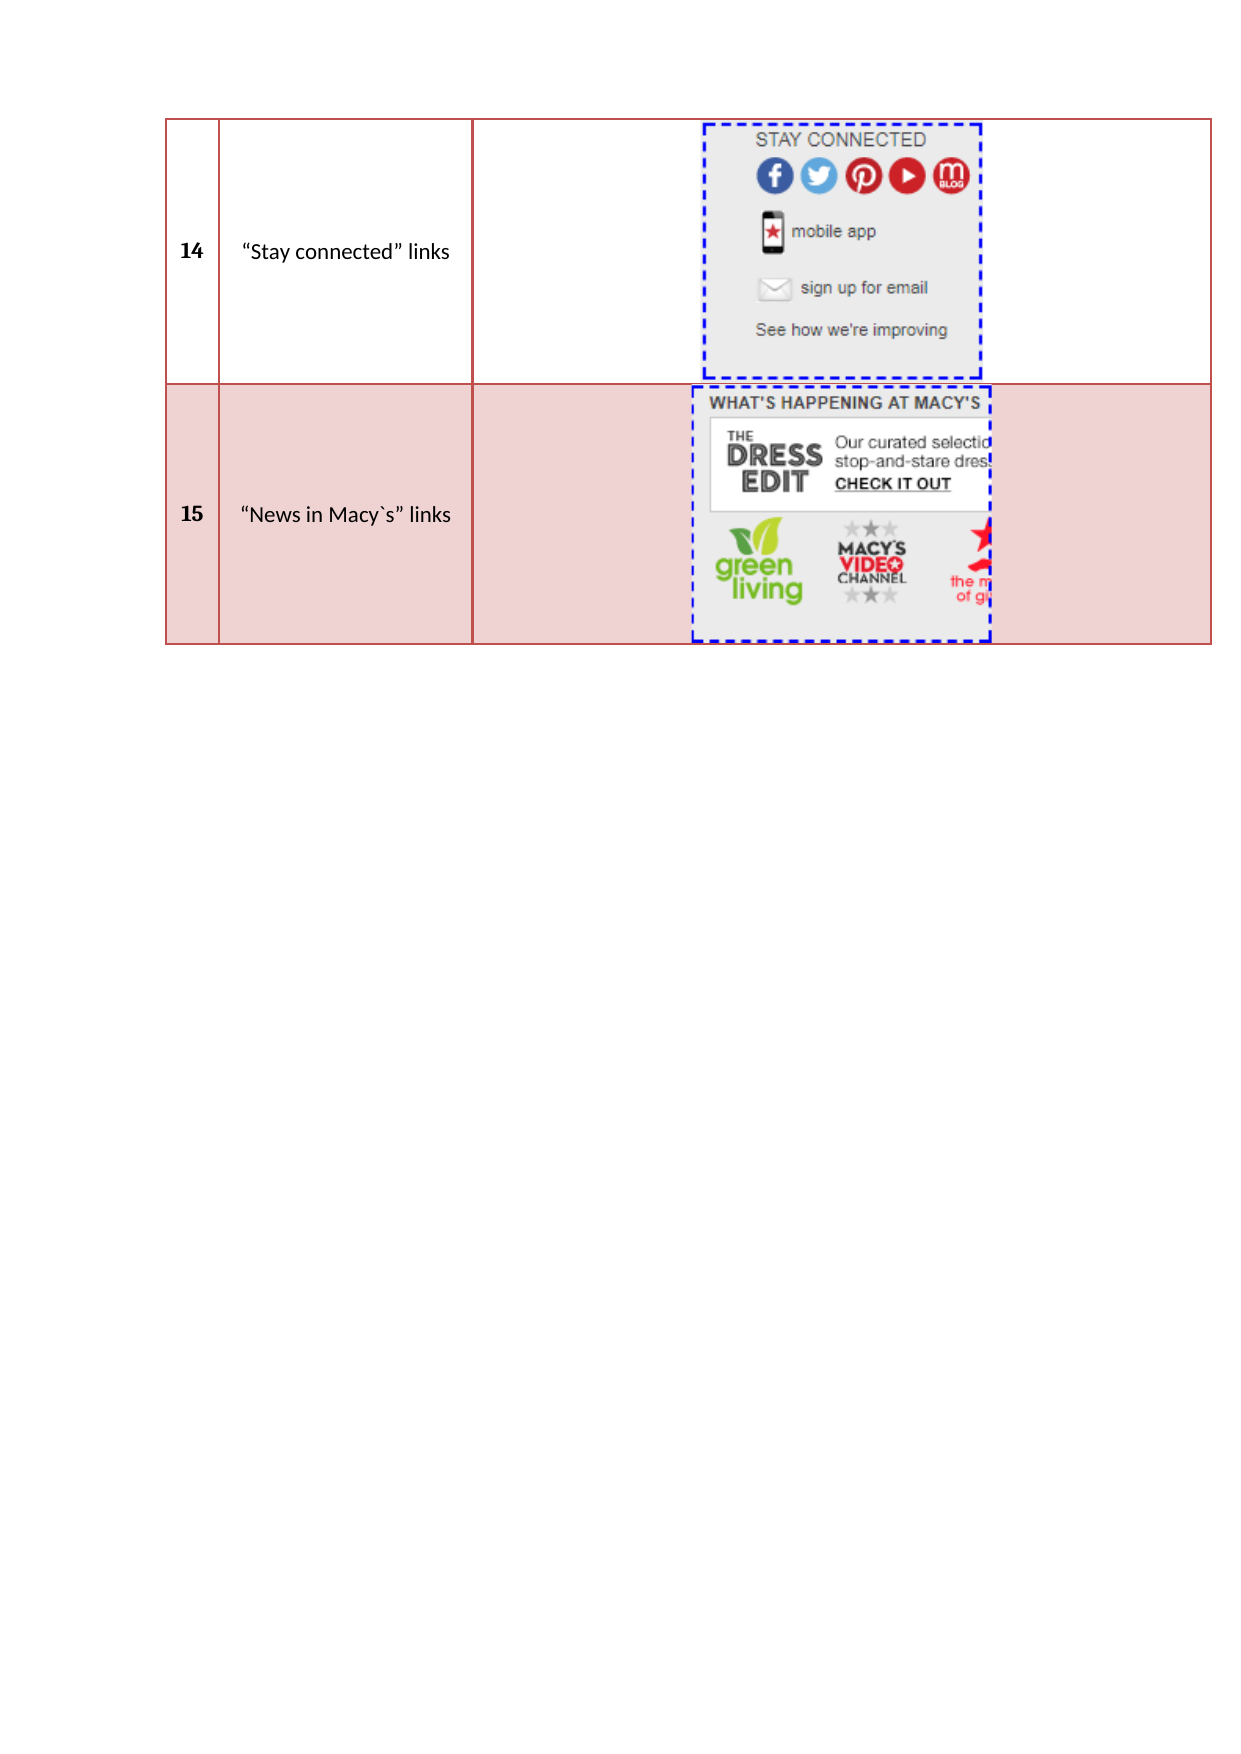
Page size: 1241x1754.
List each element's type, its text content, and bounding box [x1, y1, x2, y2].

table_cell [474, 385, 691, 643]
table_cell “Stay connected” links [220, 120, 471, 383]
picture [691, 384, 992, 643]
picture [700, 120, 984, 383]
table_cell [992, 385, 1210, 643]
table_cell “News in Macy`s” links [220, 385, 471, 643]
table_cell [474, 120, 700, 383]
table_cell 15 [167, 385, 218, 643]
table_cell [984, 120, 1210, 383]
table_cell 14 [167, 120, 218, 383]
